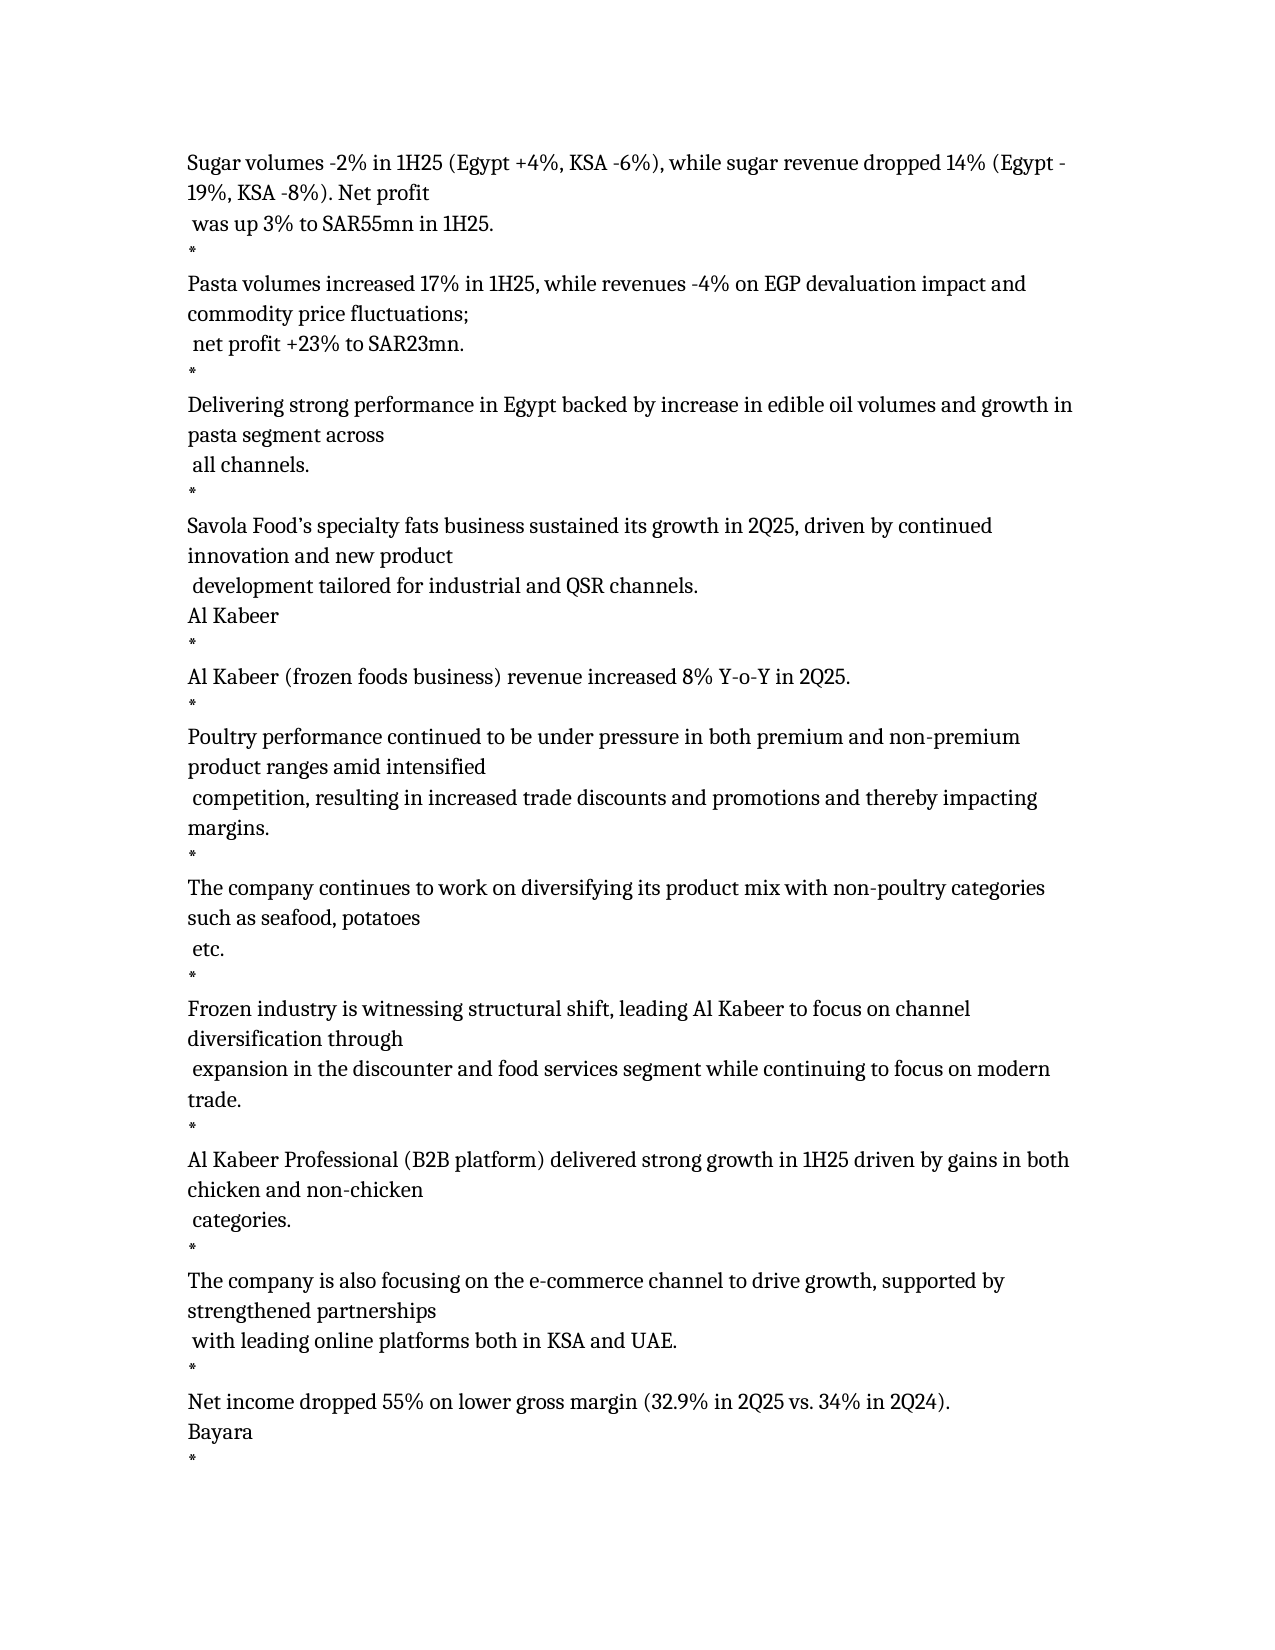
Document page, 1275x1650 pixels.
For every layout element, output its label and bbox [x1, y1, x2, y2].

text [187, 150, 1087, 1475]
